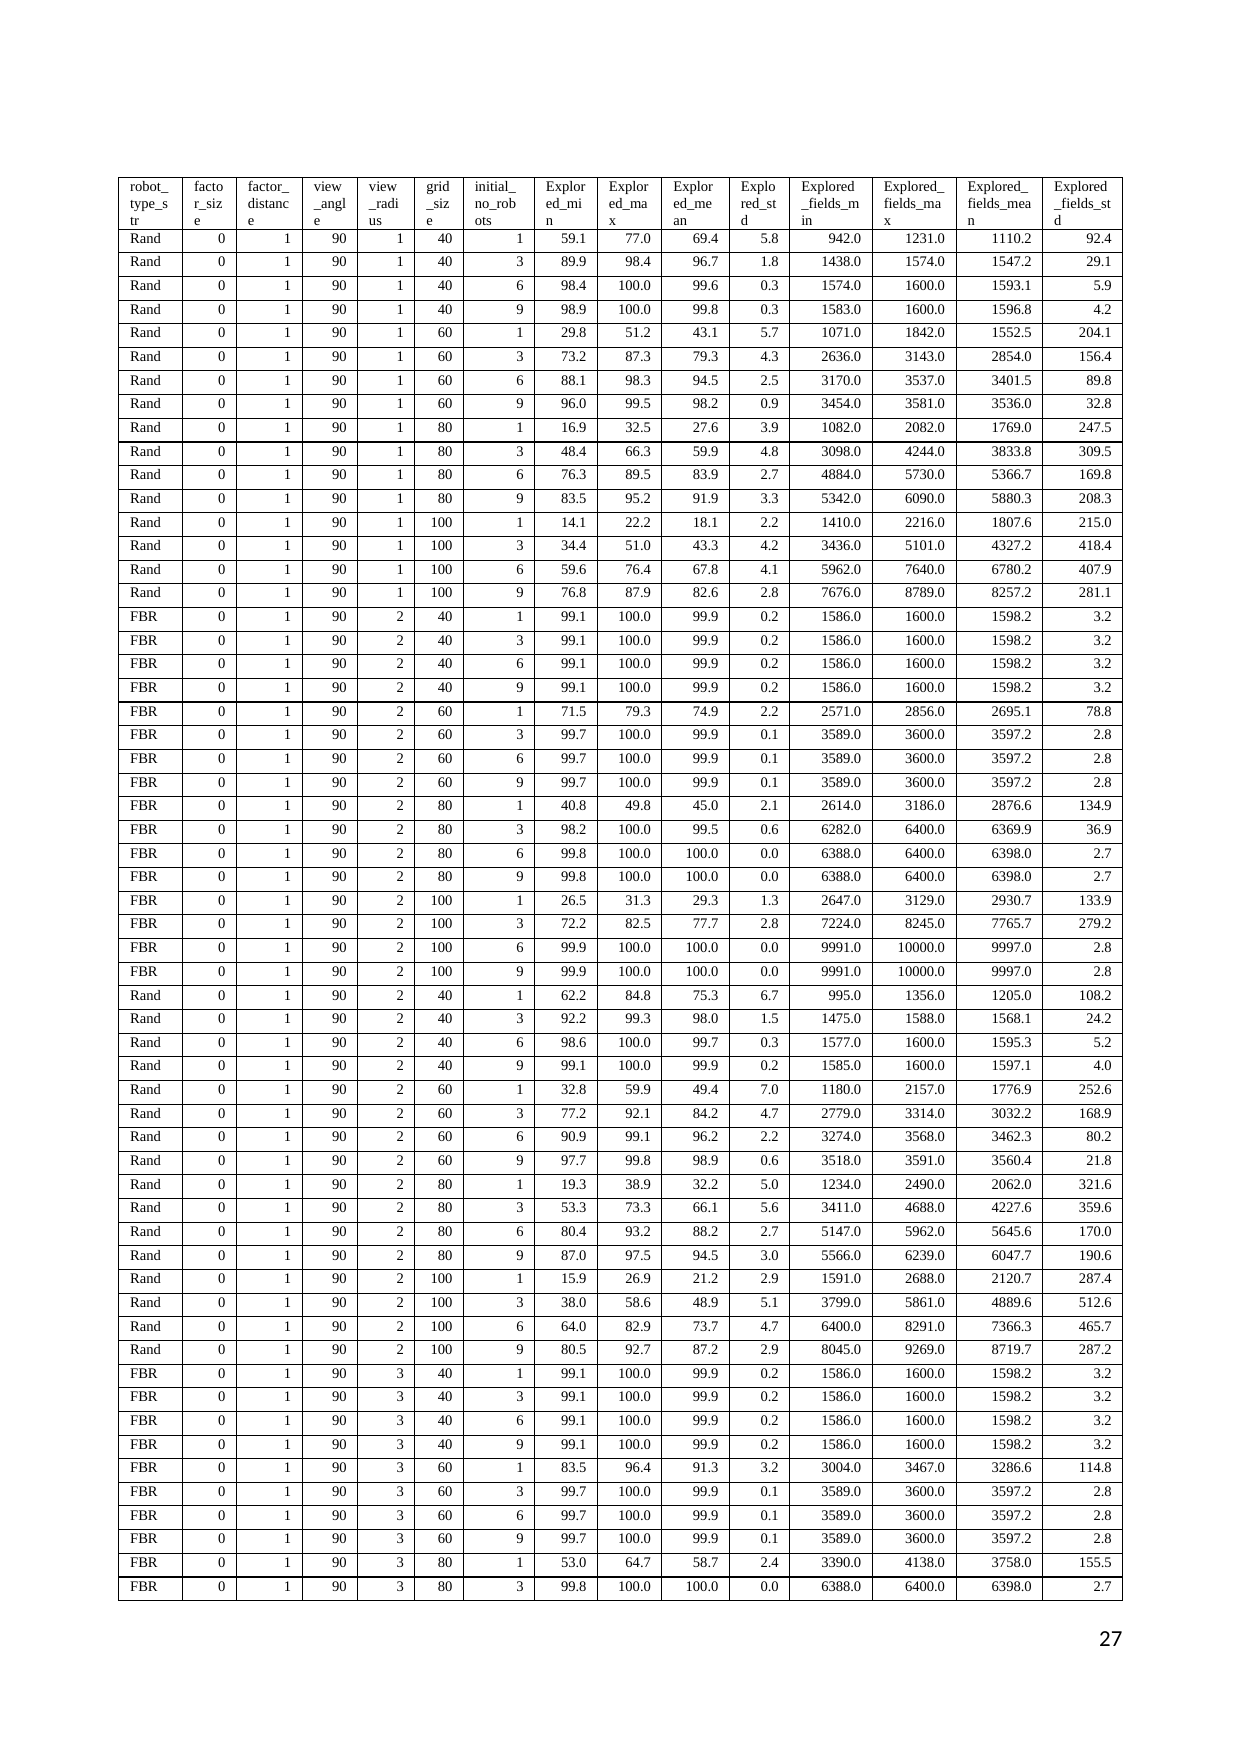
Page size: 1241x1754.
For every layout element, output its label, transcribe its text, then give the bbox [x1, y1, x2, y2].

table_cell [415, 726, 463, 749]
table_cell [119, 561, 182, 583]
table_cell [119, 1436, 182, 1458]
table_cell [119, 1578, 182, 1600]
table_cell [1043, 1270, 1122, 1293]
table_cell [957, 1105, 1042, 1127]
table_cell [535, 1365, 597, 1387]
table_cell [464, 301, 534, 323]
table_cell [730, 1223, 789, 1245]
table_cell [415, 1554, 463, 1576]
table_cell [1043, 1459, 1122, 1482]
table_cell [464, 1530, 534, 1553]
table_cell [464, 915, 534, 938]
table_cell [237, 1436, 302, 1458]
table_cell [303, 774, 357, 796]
table_header Explored_fields_std [1043, 178, 1122, 228]
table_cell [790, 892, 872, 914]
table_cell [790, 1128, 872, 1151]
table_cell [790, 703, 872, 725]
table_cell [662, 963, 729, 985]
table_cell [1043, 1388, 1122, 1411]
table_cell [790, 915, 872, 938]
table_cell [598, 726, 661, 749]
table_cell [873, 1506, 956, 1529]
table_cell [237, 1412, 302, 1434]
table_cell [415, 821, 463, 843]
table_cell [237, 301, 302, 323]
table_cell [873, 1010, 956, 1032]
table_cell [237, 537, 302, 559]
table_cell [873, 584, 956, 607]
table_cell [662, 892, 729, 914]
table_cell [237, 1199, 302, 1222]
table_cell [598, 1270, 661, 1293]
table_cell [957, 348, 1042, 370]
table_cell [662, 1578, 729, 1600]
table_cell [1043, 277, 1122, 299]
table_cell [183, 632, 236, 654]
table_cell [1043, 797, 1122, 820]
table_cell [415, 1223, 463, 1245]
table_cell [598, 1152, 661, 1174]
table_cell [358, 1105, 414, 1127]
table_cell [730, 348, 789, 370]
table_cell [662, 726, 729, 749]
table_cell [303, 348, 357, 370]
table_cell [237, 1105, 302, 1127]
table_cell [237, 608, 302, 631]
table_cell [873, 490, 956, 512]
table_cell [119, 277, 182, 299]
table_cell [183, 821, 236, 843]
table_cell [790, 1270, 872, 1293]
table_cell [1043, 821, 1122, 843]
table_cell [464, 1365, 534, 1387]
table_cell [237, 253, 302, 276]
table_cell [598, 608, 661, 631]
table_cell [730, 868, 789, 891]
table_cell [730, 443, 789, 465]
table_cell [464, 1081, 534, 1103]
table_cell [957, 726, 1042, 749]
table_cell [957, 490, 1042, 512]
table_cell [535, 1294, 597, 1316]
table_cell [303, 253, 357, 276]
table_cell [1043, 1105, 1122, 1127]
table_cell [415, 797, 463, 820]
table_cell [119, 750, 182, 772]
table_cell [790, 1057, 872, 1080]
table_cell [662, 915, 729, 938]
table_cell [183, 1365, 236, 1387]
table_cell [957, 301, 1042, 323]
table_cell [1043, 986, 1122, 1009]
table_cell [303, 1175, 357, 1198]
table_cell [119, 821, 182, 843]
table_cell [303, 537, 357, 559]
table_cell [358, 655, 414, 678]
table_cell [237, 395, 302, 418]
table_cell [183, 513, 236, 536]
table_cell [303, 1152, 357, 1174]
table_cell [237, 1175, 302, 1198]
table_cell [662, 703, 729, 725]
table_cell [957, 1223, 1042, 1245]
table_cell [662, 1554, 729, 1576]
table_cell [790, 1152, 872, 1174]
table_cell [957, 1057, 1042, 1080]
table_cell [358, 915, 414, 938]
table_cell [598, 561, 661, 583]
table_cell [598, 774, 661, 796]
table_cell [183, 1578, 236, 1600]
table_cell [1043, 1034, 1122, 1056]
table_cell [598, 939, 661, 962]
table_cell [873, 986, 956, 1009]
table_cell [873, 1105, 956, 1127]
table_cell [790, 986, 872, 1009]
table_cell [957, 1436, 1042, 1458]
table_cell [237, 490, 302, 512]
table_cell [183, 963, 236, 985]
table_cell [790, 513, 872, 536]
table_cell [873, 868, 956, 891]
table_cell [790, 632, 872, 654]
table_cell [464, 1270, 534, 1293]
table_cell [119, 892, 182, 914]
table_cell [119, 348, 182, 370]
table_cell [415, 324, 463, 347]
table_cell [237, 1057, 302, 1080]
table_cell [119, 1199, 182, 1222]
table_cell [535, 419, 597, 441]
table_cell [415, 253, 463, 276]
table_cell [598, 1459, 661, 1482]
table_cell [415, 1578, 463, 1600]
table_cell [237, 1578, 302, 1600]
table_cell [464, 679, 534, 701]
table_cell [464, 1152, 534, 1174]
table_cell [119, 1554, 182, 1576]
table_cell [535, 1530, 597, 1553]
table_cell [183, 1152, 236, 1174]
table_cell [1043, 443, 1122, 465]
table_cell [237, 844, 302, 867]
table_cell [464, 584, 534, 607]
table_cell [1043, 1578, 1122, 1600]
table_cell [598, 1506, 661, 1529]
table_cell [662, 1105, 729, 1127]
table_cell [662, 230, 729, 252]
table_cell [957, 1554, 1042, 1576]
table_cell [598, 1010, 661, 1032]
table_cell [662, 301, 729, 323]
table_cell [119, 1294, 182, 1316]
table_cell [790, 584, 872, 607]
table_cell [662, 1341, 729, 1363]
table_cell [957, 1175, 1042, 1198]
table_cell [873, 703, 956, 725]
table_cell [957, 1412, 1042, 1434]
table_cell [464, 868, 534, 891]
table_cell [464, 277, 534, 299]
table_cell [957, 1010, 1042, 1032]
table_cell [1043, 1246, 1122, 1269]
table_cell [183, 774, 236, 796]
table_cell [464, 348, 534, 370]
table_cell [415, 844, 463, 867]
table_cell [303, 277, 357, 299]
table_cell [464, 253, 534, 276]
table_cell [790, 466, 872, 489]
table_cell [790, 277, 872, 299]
table_header initial_no_robots [464, 178, 534, 228]
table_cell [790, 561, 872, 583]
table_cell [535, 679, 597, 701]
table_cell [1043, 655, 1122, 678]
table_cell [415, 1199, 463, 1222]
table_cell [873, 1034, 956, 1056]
table_header grid_size [415, 178, 463, 228]
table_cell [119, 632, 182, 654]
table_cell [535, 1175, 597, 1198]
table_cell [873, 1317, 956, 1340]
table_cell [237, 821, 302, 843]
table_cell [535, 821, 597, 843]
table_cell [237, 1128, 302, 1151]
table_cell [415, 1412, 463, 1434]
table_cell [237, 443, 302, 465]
table_header factor_distance [237, 178, 302, 228]
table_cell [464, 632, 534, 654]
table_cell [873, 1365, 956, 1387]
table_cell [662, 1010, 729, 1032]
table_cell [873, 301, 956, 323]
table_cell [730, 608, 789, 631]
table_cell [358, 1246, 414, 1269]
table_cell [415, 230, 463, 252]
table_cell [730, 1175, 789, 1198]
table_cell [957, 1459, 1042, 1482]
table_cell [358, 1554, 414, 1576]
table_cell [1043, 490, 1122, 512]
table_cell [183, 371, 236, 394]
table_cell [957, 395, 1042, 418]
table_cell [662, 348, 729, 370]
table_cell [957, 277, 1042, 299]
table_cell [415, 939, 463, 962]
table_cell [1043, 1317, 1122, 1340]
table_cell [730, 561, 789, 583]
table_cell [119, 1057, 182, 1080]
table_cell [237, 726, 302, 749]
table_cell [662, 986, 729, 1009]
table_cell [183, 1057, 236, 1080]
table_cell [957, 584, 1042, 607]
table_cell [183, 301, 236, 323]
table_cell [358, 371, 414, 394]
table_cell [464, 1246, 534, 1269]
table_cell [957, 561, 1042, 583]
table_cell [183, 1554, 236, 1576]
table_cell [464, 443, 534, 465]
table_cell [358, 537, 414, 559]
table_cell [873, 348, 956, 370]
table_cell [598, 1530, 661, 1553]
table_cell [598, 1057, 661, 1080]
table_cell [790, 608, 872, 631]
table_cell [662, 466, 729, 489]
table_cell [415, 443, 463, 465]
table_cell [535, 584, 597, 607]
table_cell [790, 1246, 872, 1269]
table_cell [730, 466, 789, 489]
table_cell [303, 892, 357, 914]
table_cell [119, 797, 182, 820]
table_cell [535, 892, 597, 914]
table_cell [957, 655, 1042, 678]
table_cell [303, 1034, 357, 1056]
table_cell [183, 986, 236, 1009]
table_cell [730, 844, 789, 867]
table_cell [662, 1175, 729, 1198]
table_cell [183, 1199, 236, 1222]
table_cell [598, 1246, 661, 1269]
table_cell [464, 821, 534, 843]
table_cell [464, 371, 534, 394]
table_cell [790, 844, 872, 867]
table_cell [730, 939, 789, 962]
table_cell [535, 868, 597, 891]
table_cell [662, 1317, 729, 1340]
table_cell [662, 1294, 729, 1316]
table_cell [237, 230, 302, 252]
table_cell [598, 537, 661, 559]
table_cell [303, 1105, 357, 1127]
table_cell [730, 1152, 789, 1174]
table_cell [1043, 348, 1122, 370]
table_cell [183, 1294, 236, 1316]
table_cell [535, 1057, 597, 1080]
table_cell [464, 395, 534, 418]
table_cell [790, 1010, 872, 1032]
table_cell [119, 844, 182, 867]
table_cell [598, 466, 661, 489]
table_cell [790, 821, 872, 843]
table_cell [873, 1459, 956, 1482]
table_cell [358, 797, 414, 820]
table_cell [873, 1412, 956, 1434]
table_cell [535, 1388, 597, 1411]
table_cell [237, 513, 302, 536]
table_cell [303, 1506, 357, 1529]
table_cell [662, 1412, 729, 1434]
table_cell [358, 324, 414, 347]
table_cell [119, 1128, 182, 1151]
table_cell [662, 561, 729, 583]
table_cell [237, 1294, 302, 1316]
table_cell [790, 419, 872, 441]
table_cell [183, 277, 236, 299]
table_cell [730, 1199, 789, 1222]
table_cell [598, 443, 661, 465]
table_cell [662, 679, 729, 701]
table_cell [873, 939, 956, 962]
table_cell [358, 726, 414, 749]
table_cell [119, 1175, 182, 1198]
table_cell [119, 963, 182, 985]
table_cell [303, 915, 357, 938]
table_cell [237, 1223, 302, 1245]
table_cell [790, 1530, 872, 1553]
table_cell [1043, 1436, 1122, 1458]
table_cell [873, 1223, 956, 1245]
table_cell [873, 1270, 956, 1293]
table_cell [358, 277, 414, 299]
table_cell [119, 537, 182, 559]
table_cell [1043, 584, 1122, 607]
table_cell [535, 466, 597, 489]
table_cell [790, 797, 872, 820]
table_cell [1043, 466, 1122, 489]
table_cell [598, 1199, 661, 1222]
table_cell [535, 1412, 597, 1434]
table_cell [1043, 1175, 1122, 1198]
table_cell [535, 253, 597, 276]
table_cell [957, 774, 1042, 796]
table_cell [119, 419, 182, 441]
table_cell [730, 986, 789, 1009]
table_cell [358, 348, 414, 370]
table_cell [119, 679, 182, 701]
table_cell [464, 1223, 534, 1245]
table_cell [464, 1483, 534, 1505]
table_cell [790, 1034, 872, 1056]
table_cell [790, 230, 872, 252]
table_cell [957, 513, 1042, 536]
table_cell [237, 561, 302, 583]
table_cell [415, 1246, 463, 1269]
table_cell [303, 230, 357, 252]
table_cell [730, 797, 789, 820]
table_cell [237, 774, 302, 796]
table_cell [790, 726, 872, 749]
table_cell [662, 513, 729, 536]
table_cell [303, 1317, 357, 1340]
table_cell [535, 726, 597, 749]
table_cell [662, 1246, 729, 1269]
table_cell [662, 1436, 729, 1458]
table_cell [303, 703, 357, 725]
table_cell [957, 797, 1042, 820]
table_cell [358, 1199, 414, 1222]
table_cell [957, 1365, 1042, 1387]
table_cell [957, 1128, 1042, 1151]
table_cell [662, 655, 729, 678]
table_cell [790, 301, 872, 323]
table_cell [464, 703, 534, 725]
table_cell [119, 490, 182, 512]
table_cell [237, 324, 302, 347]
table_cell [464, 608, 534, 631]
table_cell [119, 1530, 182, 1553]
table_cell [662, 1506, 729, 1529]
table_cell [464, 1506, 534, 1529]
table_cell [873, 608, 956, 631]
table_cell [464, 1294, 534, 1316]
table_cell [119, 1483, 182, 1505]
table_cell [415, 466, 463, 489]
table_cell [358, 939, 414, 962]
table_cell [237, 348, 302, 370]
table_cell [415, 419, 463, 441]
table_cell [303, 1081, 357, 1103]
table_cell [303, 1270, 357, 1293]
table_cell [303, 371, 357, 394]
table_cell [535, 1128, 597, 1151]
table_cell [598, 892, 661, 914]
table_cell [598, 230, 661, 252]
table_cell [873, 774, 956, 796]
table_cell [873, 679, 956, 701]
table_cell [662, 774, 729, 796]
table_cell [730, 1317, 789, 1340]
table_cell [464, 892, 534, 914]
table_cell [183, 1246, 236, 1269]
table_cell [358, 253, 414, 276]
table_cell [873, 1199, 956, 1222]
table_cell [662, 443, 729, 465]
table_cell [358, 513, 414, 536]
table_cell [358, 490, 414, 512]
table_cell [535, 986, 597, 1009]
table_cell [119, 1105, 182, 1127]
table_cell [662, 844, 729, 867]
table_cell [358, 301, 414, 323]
table_header factor_size [183, 178, 236, 228]
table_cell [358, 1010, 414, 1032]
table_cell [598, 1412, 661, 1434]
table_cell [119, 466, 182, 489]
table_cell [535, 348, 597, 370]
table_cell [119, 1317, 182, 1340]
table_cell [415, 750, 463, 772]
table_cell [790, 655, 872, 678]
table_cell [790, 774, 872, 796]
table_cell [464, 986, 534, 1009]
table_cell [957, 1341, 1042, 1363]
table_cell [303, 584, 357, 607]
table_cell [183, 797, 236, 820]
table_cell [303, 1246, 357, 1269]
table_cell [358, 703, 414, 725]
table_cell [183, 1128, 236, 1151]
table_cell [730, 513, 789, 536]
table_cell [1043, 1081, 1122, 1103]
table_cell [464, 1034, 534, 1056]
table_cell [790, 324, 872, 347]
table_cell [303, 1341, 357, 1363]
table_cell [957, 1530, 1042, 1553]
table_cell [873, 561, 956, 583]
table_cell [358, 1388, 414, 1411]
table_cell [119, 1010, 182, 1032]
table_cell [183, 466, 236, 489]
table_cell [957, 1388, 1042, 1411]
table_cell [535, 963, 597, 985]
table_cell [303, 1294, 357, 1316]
table_header Explored_max [598, 178, 661, 228]
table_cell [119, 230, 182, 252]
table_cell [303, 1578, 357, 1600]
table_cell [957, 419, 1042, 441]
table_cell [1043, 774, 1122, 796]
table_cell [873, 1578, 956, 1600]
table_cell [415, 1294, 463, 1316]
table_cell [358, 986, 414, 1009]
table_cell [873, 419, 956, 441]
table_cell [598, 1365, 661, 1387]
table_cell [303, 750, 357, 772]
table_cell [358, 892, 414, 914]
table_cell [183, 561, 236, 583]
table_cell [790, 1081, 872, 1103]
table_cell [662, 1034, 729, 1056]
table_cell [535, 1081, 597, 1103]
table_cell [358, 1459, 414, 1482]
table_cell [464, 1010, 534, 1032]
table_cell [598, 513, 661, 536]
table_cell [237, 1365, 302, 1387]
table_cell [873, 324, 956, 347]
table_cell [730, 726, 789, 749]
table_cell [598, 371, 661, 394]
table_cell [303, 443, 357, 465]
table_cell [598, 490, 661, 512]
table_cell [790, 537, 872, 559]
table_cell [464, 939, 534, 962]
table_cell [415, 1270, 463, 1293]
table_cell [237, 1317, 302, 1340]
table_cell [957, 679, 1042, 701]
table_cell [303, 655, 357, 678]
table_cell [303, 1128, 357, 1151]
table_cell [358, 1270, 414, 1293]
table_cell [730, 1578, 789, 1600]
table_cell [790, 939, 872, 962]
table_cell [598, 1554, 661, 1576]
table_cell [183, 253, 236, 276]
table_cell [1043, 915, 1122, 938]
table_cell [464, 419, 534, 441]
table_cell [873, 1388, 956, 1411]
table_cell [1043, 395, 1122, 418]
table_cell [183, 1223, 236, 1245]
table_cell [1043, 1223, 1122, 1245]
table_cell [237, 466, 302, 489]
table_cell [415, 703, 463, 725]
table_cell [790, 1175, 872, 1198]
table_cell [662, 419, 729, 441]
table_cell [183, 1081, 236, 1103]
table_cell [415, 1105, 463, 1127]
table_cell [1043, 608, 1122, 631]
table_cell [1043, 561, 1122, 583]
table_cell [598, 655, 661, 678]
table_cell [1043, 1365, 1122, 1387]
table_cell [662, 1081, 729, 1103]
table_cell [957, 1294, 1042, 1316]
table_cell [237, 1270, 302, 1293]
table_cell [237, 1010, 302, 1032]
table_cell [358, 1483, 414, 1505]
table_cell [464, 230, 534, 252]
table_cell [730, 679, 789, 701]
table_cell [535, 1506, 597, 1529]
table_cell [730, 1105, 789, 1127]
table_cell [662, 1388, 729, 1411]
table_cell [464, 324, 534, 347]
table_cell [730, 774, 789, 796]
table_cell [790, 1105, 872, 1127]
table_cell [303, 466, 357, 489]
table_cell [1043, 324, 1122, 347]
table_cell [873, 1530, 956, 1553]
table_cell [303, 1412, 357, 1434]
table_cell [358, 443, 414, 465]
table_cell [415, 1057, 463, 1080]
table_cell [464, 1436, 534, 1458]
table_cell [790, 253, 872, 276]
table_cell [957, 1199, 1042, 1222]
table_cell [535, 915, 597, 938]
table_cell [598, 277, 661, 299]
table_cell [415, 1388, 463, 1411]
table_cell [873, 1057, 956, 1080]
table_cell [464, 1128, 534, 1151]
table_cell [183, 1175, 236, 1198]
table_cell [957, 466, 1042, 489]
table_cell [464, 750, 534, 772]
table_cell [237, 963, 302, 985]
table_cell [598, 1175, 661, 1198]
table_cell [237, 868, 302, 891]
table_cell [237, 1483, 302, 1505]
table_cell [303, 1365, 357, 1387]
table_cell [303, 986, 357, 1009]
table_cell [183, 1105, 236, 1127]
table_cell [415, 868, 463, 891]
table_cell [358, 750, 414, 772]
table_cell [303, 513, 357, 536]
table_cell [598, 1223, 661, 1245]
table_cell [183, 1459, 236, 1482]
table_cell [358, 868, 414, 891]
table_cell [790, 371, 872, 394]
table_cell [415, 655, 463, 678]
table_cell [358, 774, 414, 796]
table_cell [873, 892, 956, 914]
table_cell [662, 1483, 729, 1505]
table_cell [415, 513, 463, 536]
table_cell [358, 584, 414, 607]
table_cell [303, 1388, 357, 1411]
table_header Explored_std [730, 178, 789, 228]
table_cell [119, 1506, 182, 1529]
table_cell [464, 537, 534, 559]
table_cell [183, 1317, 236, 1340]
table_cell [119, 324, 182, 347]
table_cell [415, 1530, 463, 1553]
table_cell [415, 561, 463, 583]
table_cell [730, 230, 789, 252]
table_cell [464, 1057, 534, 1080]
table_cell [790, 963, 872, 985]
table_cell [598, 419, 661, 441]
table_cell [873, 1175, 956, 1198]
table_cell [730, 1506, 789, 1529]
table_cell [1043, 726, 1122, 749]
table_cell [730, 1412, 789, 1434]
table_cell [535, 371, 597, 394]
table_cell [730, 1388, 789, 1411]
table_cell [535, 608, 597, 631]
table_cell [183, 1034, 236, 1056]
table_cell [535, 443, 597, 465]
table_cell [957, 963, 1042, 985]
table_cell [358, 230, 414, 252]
table_header view_angle [303, 178, 357, 228]
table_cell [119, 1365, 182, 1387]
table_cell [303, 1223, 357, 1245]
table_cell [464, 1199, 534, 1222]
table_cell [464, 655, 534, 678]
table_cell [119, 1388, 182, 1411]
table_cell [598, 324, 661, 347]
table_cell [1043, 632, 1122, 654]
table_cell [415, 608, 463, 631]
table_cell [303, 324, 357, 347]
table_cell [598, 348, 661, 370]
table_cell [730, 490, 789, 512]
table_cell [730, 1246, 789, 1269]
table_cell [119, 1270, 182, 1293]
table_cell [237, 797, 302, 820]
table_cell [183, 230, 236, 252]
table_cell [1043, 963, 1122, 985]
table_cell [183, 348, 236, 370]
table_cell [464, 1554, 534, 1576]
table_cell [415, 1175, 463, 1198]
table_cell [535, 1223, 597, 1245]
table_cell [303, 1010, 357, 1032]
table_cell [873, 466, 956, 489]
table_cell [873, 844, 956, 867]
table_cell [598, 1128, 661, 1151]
table_header Explored_fields_min [790, 178, 872, 228]
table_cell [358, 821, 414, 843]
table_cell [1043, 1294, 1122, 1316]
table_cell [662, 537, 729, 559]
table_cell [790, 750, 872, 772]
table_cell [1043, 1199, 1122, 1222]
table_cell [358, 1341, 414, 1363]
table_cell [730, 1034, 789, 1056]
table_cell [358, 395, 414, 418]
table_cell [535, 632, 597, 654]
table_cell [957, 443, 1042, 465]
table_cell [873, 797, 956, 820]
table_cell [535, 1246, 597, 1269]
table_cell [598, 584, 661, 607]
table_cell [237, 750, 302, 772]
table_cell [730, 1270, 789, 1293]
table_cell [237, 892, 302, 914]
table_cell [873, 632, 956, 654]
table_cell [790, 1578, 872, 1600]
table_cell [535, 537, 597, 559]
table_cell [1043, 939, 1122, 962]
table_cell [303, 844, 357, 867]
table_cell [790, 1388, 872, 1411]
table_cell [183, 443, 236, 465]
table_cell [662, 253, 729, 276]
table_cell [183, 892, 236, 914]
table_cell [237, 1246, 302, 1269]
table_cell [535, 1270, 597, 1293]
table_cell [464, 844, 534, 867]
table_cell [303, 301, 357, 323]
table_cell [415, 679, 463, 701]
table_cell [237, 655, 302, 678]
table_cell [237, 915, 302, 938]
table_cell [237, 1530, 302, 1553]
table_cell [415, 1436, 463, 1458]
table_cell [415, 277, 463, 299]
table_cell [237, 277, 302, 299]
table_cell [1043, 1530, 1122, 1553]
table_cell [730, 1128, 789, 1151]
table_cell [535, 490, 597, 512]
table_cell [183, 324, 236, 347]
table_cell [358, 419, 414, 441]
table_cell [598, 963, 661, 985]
table_header view_radius [358, 178, 414, 228]
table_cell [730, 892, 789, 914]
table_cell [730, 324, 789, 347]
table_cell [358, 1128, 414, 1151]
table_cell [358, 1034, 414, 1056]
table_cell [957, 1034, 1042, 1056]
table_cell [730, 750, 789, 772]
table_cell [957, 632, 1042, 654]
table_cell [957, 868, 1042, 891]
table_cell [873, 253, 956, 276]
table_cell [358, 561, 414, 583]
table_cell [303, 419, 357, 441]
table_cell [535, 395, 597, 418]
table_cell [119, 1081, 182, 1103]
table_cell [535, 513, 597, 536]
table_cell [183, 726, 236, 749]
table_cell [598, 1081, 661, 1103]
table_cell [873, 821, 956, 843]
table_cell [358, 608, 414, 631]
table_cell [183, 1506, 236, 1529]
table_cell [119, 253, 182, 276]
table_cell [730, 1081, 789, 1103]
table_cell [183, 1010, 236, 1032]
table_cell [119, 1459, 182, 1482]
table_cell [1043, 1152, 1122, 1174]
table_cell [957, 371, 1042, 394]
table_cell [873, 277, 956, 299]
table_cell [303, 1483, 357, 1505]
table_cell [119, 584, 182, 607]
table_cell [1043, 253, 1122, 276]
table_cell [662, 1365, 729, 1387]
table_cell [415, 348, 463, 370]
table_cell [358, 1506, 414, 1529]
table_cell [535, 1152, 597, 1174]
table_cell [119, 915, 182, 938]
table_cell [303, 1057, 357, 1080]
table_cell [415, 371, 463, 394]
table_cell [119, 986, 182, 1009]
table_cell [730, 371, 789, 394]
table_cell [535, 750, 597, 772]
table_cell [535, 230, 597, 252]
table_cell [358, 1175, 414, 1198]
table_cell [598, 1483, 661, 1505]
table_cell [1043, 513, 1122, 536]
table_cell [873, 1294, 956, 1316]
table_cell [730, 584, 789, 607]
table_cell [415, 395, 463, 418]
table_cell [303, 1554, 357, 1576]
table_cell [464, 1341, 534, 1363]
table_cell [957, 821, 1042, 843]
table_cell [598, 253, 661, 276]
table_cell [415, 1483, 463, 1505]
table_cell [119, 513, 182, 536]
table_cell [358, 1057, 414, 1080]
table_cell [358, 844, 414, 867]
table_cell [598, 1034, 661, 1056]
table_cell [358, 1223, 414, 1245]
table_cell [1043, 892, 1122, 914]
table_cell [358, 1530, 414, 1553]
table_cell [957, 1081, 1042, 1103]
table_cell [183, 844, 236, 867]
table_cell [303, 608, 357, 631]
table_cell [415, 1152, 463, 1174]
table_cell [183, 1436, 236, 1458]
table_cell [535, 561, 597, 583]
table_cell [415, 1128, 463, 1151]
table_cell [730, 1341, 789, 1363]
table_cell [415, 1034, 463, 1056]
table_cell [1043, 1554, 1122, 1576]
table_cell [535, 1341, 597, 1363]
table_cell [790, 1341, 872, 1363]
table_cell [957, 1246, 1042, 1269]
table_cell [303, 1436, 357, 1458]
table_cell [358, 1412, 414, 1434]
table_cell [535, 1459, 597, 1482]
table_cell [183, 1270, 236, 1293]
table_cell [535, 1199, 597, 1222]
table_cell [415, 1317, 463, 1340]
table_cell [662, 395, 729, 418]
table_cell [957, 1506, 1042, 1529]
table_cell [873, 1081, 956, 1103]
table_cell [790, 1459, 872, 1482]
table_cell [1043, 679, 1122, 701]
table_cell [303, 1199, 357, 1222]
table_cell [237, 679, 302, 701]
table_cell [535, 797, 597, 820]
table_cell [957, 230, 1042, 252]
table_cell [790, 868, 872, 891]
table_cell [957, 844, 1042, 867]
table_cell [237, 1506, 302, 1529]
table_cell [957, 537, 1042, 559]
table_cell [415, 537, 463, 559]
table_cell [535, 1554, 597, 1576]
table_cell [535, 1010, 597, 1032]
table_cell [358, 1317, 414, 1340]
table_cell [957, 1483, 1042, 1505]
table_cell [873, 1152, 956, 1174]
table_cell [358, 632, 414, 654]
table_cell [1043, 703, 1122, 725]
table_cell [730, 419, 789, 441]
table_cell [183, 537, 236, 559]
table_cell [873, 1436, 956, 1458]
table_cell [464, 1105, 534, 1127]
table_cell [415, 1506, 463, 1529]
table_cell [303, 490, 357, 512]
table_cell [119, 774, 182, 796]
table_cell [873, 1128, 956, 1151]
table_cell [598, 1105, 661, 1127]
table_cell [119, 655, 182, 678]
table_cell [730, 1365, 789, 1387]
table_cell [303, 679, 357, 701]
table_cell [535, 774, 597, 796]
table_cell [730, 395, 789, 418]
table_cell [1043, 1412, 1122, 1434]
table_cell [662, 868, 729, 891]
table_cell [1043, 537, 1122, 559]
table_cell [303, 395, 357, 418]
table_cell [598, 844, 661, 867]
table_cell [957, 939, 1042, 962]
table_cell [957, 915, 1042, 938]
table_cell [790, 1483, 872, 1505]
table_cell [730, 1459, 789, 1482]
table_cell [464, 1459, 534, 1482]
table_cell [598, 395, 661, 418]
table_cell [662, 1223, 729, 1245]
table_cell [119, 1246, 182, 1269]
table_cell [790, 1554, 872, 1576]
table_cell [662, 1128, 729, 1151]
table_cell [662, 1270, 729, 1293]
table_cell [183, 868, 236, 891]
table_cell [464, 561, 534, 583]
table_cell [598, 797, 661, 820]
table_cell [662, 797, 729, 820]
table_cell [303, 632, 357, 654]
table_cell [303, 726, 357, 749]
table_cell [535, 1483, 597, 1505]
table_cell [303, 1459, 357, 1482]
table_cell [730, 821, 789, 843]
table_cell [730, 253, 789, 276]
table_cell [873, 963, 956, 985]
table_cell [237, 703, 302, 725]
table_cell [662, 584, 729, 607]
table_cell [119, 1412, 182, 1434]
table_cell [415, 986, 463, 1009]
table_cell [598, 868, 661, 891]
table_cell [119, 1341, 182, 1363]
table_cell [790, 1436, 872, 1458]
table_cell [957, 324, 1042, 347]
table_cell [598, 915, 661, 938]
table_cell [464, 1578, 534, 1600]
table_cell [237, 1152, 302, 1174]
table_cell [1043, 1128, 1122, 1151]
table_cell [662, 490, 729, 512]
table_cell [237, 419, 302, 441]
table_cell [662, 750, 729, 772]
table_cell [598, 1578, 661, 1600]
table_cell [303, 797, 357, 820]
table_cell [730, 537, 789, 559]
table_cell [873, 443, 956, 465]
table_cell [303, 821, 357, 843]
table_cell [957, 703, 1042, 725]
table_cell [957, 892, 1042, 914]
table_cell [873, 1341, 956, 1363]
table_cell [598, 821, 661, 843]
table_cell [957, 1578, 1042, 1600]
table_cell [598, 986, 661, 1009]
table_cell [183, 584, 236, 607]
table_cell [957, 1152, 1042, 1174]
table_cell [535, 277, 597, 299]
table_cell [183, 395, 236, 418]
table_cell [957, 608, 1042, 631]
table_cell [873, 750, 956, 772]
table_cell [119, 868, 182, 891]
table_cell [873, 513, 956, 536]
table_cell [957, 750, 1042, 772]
table_header Explored_fields_max [873, 178, 956, 228]
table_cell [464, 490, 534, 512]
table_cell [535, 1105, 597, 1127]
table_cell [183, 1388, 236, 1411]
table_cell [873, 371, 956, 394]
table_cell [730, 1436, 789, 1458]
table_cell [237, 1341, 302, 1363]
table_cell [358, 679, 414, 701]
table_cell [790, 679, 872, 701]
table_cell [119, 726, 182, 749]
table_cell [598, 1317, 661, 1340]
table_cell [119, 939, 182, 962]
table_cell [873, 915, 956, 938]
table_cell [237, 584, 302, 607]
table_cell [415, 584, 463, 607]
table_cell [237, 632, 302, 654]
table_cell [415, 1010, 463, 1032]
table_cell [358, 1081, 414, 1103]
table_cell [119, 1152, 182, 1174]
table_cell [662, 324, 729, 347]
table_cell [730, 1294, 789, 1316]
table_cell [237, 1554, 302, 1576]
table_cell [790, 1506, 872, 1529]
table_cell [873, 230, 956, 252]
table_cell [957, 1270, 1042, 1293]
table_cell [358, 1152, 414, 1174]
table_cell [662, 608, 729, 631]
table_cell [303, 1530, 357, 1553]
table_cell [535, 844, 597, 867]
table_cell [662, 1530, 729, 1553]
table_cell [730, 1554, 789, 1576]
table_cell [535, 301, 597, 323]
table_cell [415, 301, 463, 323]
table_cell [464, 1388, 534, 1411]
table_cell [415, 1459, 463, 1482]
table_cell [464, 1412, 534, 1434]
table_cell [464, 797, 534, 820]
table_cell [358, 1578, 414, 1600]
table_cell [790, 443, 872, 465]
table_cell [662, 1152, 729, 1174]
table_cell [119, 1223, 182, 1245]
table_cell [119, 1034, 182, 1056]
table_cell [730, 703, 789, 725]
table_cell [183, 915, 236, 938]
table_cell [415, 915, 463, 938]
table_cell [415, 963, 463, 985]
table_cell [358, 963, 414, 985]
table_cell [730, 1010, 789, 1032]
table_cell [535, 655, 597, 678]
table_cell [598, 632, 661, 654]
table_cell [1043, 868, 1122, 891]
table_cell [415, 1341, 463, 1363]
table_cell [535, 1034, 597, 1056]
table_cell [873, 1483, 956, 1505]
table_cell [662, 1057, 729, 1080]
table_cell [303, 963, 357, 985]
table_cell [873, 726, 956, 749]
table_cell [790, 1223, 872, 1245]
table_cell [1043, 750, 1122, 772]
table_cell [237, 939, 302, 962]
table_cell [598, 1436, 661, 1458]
table_header Explored_mean [662, 178, 729, 228]
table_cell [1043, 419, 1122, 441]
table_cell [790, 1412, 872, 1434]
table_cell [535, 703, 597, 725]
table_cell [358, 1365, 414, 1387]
table_header Explored_fields_mean [957, 178, 1042, 228]
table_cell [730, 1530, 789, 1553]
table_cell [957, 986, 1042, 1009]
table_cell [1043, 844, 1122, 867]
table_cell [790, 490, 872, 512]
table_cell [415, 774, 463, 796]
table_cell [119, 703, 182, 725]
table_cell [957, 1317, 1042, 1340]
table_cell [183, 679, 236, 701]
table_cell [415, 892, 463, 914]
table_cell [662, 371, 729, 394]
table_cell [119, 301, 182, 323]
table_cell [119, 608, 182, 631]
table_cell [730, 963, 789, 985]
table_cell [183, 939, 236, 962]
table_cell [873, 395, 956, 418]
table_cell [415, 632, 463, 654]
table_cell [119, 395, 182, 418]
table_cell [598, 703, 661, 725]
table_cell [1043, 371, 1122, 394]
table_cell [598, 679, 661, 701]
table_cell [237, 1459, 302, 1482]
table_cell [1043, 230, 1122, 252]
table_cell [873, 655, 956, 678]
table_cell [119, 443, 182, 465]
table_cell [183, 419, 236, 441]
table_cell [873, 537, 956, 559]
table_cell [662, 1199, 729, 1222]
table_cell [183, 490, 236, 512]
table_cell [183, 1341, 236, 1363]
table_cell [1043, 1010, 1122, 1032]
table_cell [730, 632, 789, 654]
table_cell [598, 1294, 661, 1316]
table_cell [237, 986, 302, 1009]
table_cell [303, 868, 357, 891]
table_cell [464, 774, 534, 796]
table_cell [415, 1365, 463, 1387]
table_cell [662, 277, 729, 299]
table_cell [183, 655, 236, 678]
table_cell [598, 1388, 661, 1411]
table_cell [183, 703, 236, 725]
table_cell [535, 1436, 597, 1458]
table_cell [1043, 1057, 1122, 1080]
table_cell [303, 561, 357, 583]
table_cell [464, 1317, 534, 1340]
table_header Explored_min [535, 178, 597, 228]
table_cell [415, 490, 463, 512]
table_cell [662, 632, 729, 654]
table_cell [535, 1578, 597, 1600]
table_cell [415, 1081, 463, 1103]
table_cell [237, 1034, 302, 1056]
table_header robot_type_str [119, 178, 182, 228]
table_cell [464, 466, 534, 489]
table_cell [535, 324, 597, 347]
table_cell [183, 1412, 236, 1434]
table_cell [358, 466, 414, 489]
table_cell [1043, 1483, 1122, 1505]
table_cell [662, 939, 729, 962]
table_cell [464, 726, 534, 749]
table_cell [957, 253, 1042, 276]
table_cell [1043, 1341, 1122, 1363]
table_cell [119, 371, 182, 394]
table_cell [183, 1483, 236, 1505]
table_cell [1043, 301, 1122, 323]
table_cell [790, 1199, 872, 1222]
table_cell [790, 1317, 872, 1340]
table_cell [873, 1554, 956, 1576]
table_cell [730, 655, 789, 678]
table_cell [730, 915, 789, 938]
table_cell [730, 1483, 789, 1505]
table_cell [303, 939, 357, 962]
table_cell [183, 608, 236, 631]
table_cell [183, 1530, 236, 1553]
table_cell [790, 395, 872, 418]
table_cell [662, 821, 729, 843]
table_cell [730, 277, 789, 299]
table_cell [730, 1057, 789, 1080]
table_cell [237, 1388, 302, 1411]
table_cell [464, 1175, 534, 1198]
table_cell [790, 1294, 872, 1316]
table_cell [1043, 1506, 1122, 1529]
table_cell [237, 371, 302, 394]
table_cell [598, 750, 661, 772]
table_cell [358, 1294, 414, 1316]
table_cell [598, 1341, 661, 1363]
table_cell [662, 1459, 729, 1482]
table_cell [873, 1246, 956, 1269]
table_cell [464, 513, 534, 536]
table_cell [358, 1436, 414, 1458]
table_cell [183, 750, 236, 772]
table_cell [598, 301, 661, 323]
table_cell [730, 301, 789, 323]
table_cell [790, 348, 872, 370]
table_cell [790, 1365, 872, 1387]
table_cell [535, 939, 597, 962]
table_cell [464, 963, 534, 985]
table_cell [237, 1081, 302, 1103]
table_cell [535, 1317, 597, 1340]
